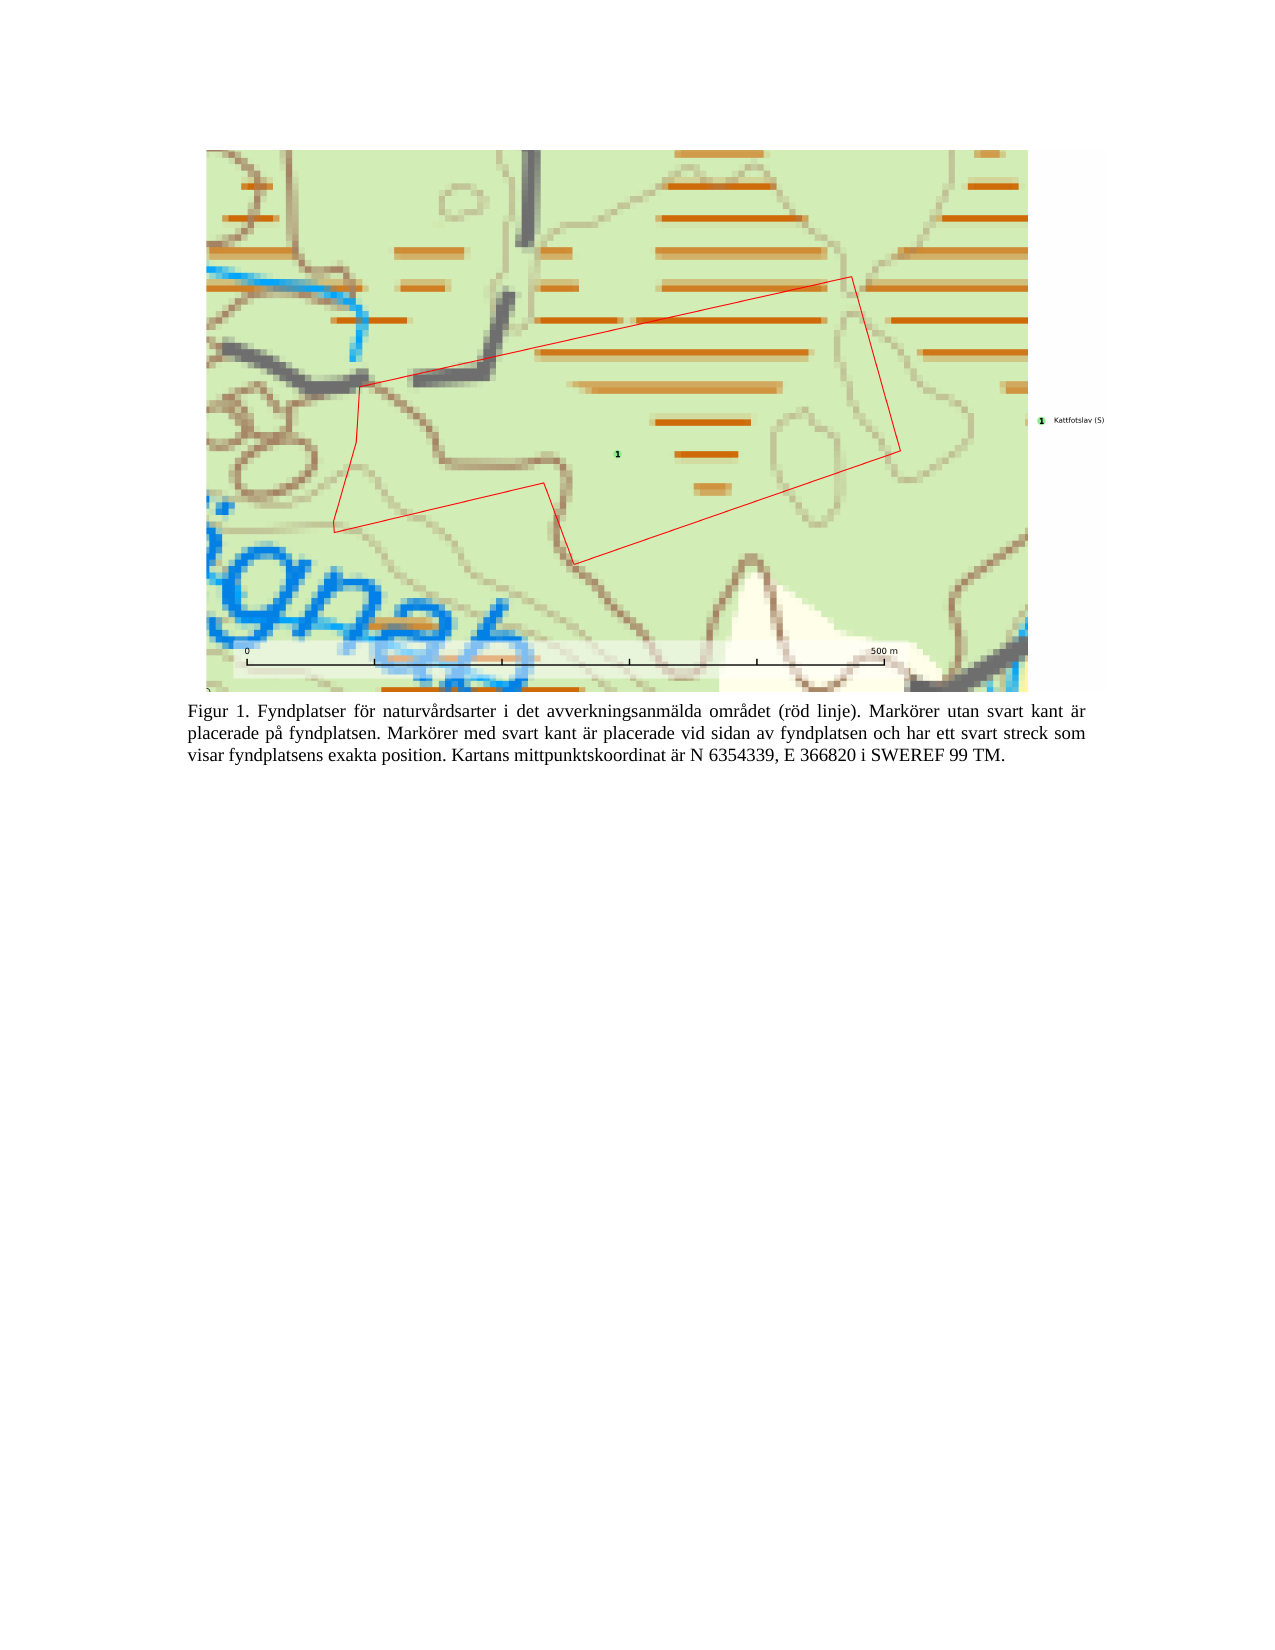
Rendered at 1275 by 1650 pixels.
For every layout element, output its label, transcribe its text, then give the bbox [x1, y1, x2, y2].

picture [206, 150, 1107, 692]
text Figur 1. Fyndplatser för naturvårdsarter i det avverkningsanmälda området (röd linje). Markörer utan svart kant är placerade på fyndplatsen. Markörer med svart kant är placerade vid sidan av fyndplatsen och har ett svart streck som visar fyndplatsens exakta position. Kartans mittpunktskoordinat är N 6354339, E 366820 i SWEREF 99 TM. [187, 700, 1087, 765]
